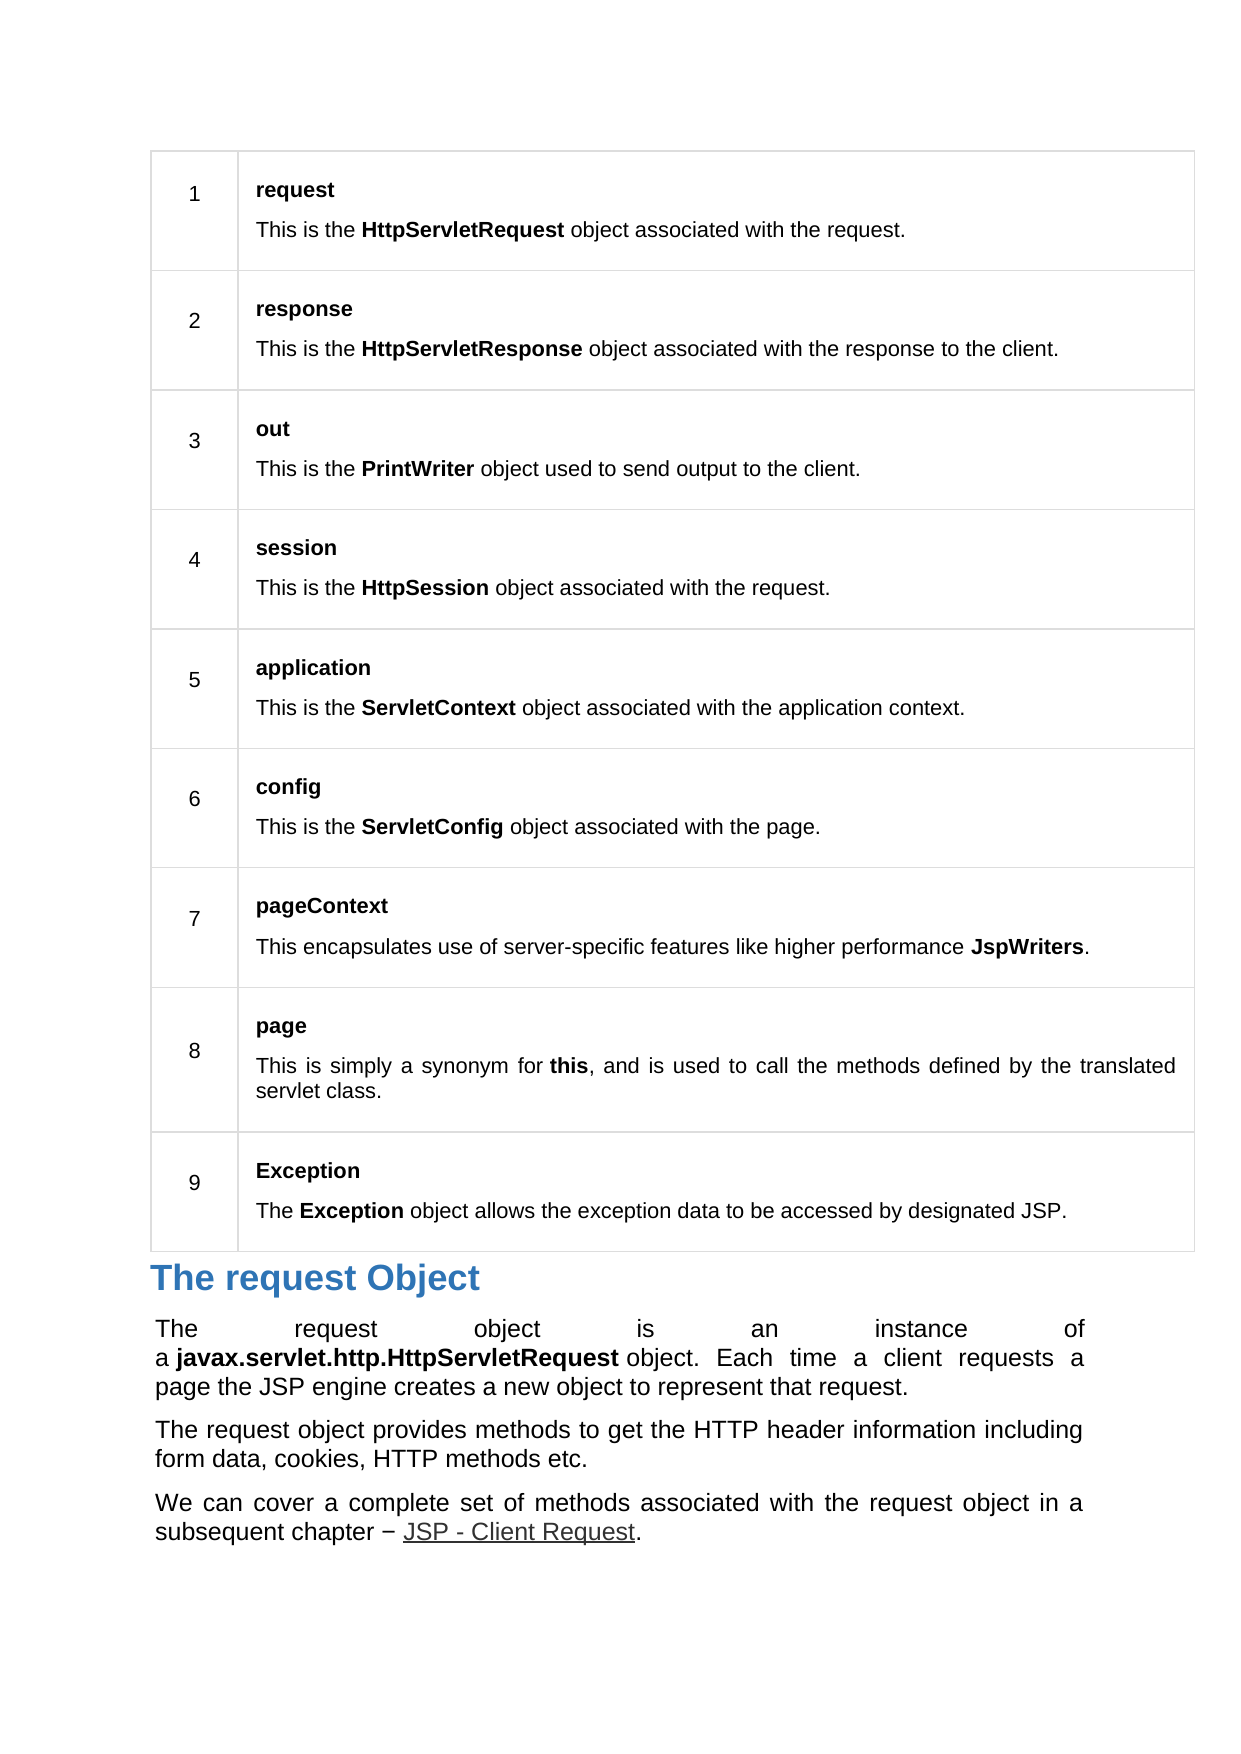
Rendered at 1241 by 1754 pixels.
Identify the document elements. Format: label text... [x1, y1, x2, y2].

text The request object is an instance of a javax.servlet.http.HttpServletRequest object. Each time a client requests a page the JSP engine creates a new object to represent that request. [155, 1314, 1085, 1400]
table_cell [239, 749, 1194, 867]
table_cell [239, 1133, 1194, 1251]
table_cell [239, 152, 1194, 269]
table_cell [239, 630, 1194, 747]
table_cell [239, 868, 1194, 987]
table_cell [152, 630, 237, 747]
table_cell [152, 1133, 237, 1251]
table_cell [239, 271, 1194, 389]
text The request object provides methods to get the HTTP header information including form data, cookies, HTTP methods etc. [155, 1415, 1085, 1473]
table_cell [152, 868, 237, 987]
text We can cover a complete set of methods associated with the request object in a subsequent chapter − JSP - Client Request. [155, 1488, 1085, 1545]
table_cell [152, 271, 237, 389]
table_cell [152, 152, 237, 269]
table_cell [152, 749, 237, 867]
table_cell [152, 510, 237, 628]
subtitle The request Object [150, 1256, 1090, 1298]
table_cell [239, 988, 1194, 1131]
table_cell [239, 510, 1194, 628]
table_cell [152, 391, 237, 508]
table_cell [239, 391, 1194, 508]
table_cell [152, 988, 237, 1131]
